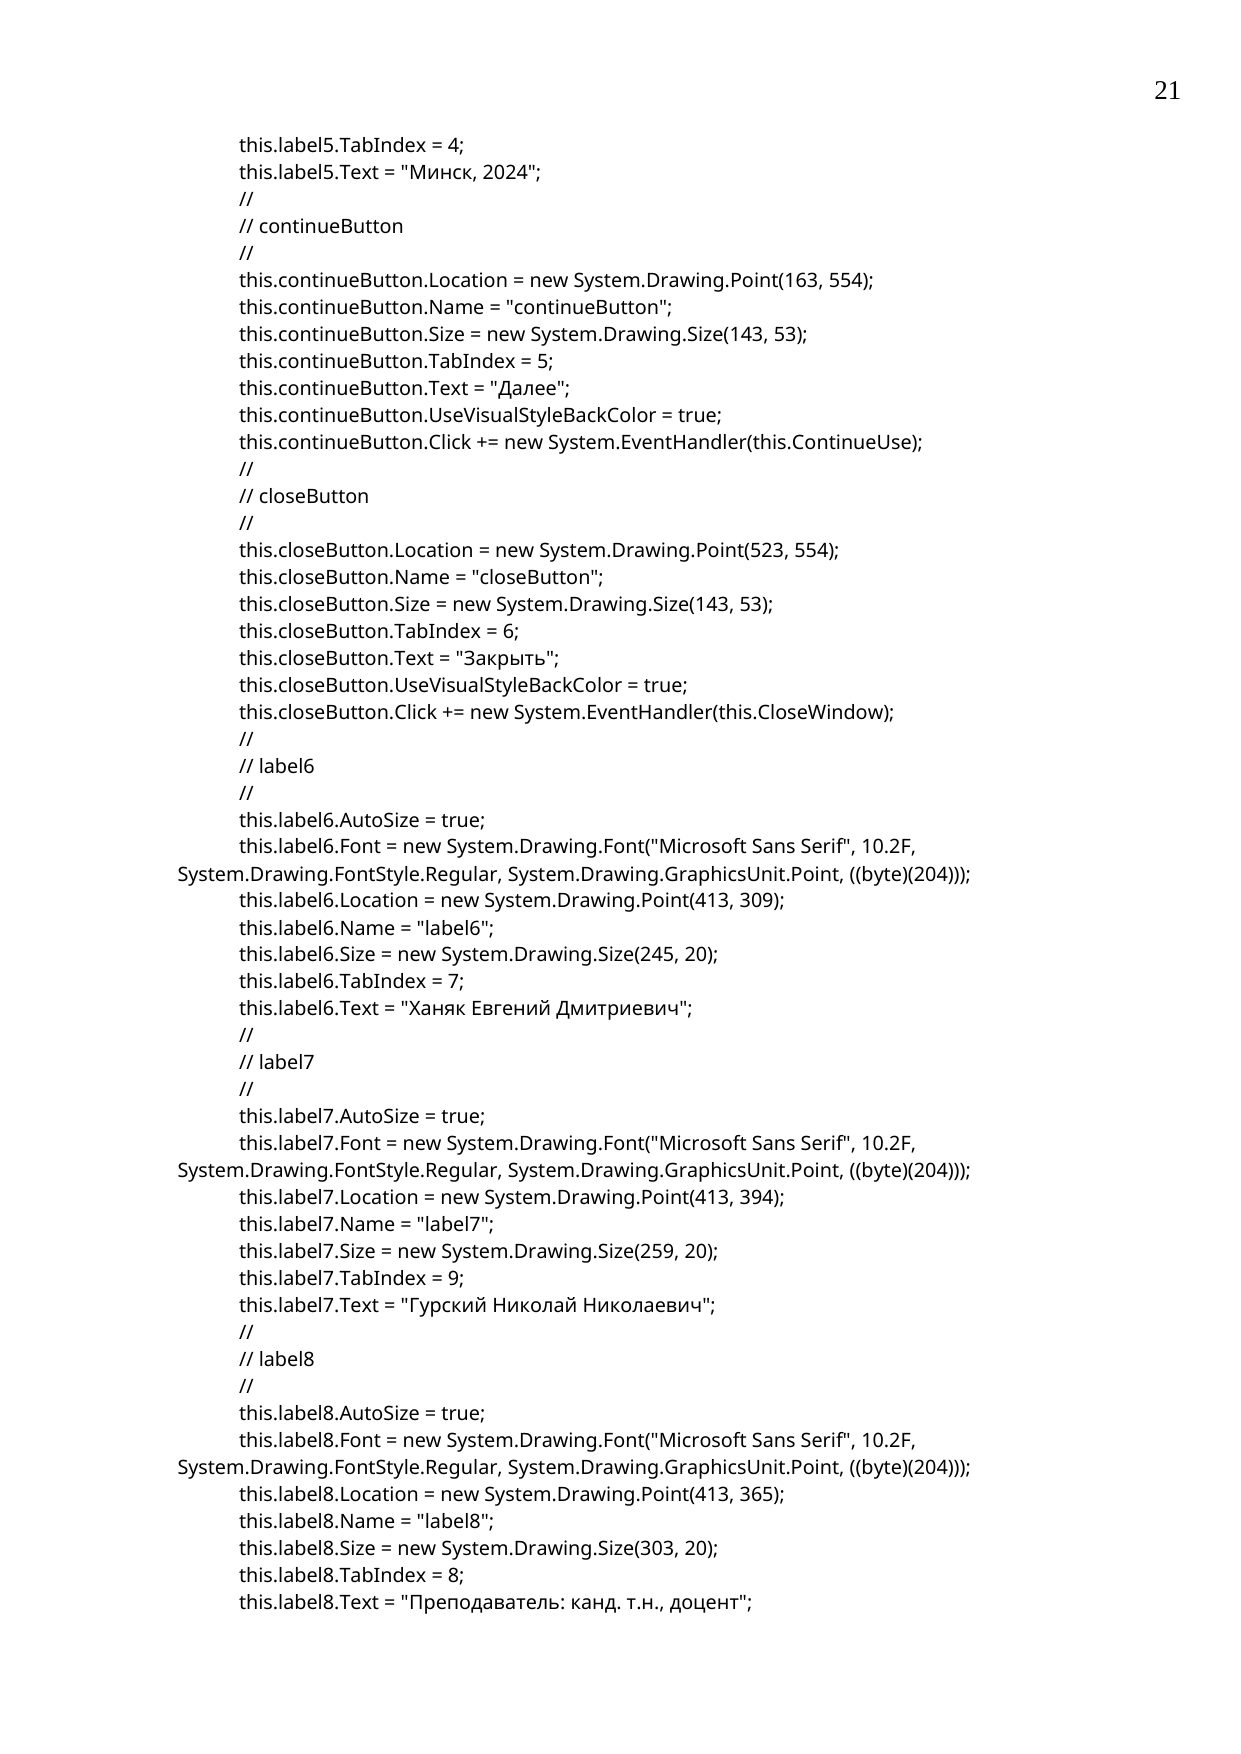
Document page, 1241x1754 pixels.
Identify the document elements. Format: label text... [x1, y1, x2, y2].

text this.continueButton.Click += new System.EventHandler(this.ContinueUse); [177, 428, 1181, 455]
text this.closeButton.Location = new System.Drawing.Point(523, 554); [177, 536, 1181, 563]
text this.label7.TabIndex = 9; [177, 1264, 1181, 1291]
text // [177, 185, 1181, 212]
text this.label8.Font = new System.Drawing.Font("Microsoft Sans Serif", 10.2F, System.Drawing.FontStyle.Regular, System.Drawing.GraphicsUnit.Point, ((byte)(204))); [177, 1426, 1181, 1480]
text this.label7.Text = "Гурский Николай Николаевич"; [177, 1291, 1181, 1318]
text this.label8.TabIndex = 8; [177, 1561, 1181, 1588]
text this.label7.AutoSize = true; [177, 1103, 1181, 1129]
text this.label7.Name = "label7"; [177, 1211, 1181, 1237]
text // [177, 509, 1181, 536]
text this.closeButton.Size = new System.Drawing.Size(143, 53); [177, 590, 1181, 617]
text // label7 [177, 1049, 1181, 1076]
text this.label5.TabIndex = 4; [177, 131, 1181, 158]
text this.closeButton.Text = "Закрыть"; [177, 644, 1181, 671]
text this.continueButton.Size = new System.Drawing.Size(143, 53); [177, 320, 1181, 347]
text this.label8.Size = new System.Drawing.Size(303, 20); [177, 1534, 1181, 1561]
text // label6 [177, 752, 1181, 779]
text // [177, 455, 1181, 482]
text this.label6.AutoSize = true; [177, 806, 1181, 833]
text // [177, 1076, 1181, 1103]
text // [177, 725, 1181, 752]
text this.label6.Size = new System.Drawing.Size(245, 20); [177, 941, 1181, 968]
text this.label7.Font = new System.Drawing.Font("Microsoft Sans Serif", 10.2F, System.Drawing.FontStyle.Regular, System.Drawing.GraphicsUnit.Point, ((byte)(204))); [177, 1129, 1181, 1183]
text this.label7.Size = new System.Drawing.Size(259, 20); [177, 1237, 1181, 1264]
text this.closeButton.Name = "closeButton"; [177, 563, 1181, 590]
text // [177, 1022, 1181, 1049]
text this.label7.Location = new System.Drawing.Point(413, 394); [177, 1183, 1181, 1211]
text this.closeButton.Click += new System.EventHandler(this.CloseWindow); [177, 698, 1181, 725]
text // closeButton [177, 482, 1181, 509]
text // label8 [177, 1345, 1181, 1372]
text this.label6.Text = "Ханяк Евгений Дмитриевич"; [177, 995, 1181, 1022]
text this.label5.Text = "Минск, 2024"; [177, 158, 1181, 185]
text // continueButton [177, 212, 1181, 239]
text this.label6.Font = new System.Drawing.Font("Microsoft Sans Serif", 10.2F, System.Drawing.FontStyle.Regular, System.Drawing.GraphicsUnit.Point, ((byte)(204))); [177, 833, 1181, 887]
text this.continueButton.Text = "Далее"; [177, 374, 1181, 401]
text // [177, 779, 1181, 806]
text this.closeButton.UseVisualStyleBackColor = true; [177, 671, 1181, 698]
text this.label8.Text = "Преподаватель: канд. т.н., доцент"; [177, 1588, 1181, 1615]
text this.continueButton.TabIndex = 5; [177, 347, 1181, 374]
text this.label6.TabIndex = 7; [177, 968, 1181, 995]
text this.label8.Location = new System.Drawing.Point(413, 365); [177, 1480, 1181, 1507]
text this.continueButton.Name = "continueButton"; [177, 293, 1181, 320]
text this.continueButton.UseVisualStyleBackColor = true; [177, 401, 1181, 428]
text this.label6.Location = new System.Drawing.Point(413, 309); [177, 887, 1181, 914]
text this.label6.Name = "label6"; [177, 914, 1181, 941]
text this.label8.AutoSize = true; [177, 1399, 1181, 1426]
text this.closeButton.TabIndex = 6; [177, 617, 1181, 644]
text // [177, 239, 1181, 266]
text this.label8.Name = "label8"; [177, 1507, 1181, 1534]
text // [177, 1372, 1181, 1399]
text this.continueButton.Location = new System.Drawing.Point(163, 554); [177, 266, 1181, 293]
text // [177, 1318, 1181, 1345]
